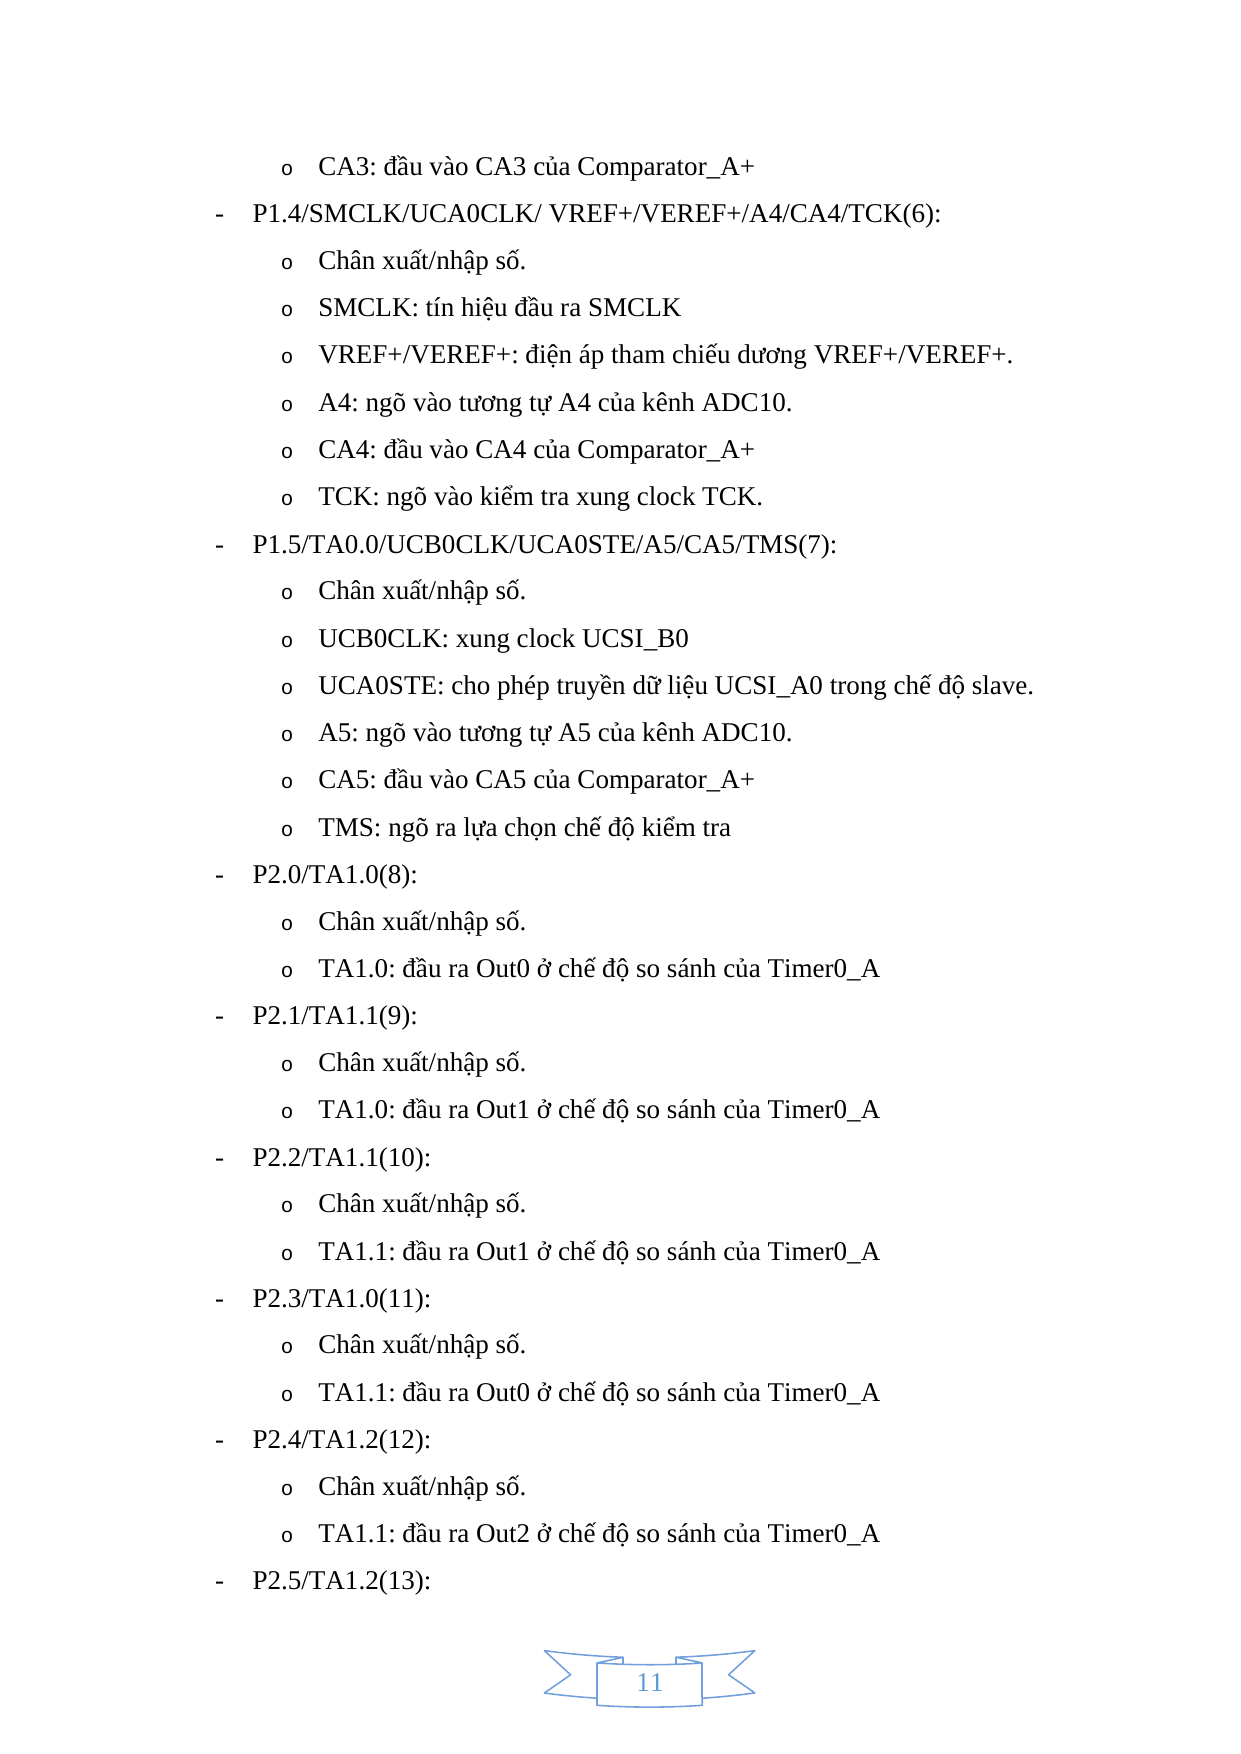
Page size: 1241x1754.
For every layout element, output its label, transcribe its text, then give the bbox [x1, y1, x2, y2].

list UCB0CLK: xung clock UCSI_B0 [281, 622, 1122, 653]
list TA1.0: đầu ra Out1 ở chế độ so sánh của Timer0_A [281, 1093, 1122, 1125]
list SMCLK: tín hiệu đầu ra SMCLK [281, 291, 1122, 323]
list Chân xuất/nhập số. [281, 905, 1122, 936]
list UCA0STE: cho phép truyền dữ liệu UCSI_A0 trong chế độ slave. [281, 669, 1122, 701]
list TA1.1: đầu ra Out1 ở chế độ so sánh của Timer0_A [281, 1234, 1122, 1266]
list TA1.1: đầu ra Out0 ở chế độ so sánh của Timer0_A [281, 1376, 1122, 1407]
list CA3: đầu vào CA3 của Comparator_A+ [281, 150, 1122, 182]
list TA1.1: đầu ra Out2 ở chế độ so sánh của Timer0_A [281, 1517, 1122, 1549]
list TA1.0: đầu ra Out0 ở chế độ so sánh của Timer0_A [281, 952, 1122, 984]
list CA4: đầu vào CA4 của Comparator_A+ [281, 433, 1122, 465]
list P2.4/TA1.2(12): [215, 1423, 1122, 1454]
list Chân xuất/nhập số. [281, 1470, 1122, 1501]
list A4: ngõ vào tương tự A4 của kênh ADC10. [281, 386, 1122, 417]
list Chân xuất/nhập số. [281, 574, 1122, 606]
list P2.1/TA1.1(9): [215, 999, 1122, 1031]
list VREF+/VEREF+: điện áp tham chiếu dương VREF+/VEREF+. [281, 338, 1122, 370]
list P2.0/TA1.0(8): [215, 858, 1122, 889]
list CA5: đầu vào CA5 của Comparator_A+ [281, 763, 1122, 795]
list P1.4/SMCLK/UCA0CLK/ VREF+/VEREF+/A4/CA4/TCK(6): [215, 197, 1122, 228]
list TMS: ngõ ra lựa chọn chế độ kiểm tra [281, 811, 1122, 842]
list P2.5/TA1.2(13): [215, 1564, 1122, 1596]
list Chân xuất/nhập số. [281, 1046, 1122, 1078]
list Chân xuất/nhập số. [281, 1328, 1122, 1360]
list TCK: ngõ vào kiểm tra xung clock TCK. [281, 480, 1122, 512]
list A5: ngõ vào tương tự A5 của kênh ADC10. [281, 716, 1122, 748]
list P2.3/TA1.0(11): [215, 1282, 1122, 1313]
list Chân xuất/nhập số. [281, 1187, 1122, 1219]
list Chân xuất/nhập số. [281, 244, 1122, 276]
list P1.5/TA0.0/UCB0CLK/UCA0STE/A5/CA5/TMS(7): [215, 528, 1122, 559]
list P2.2/TA1.1(10): [215, 1141, 1122, 1172]
